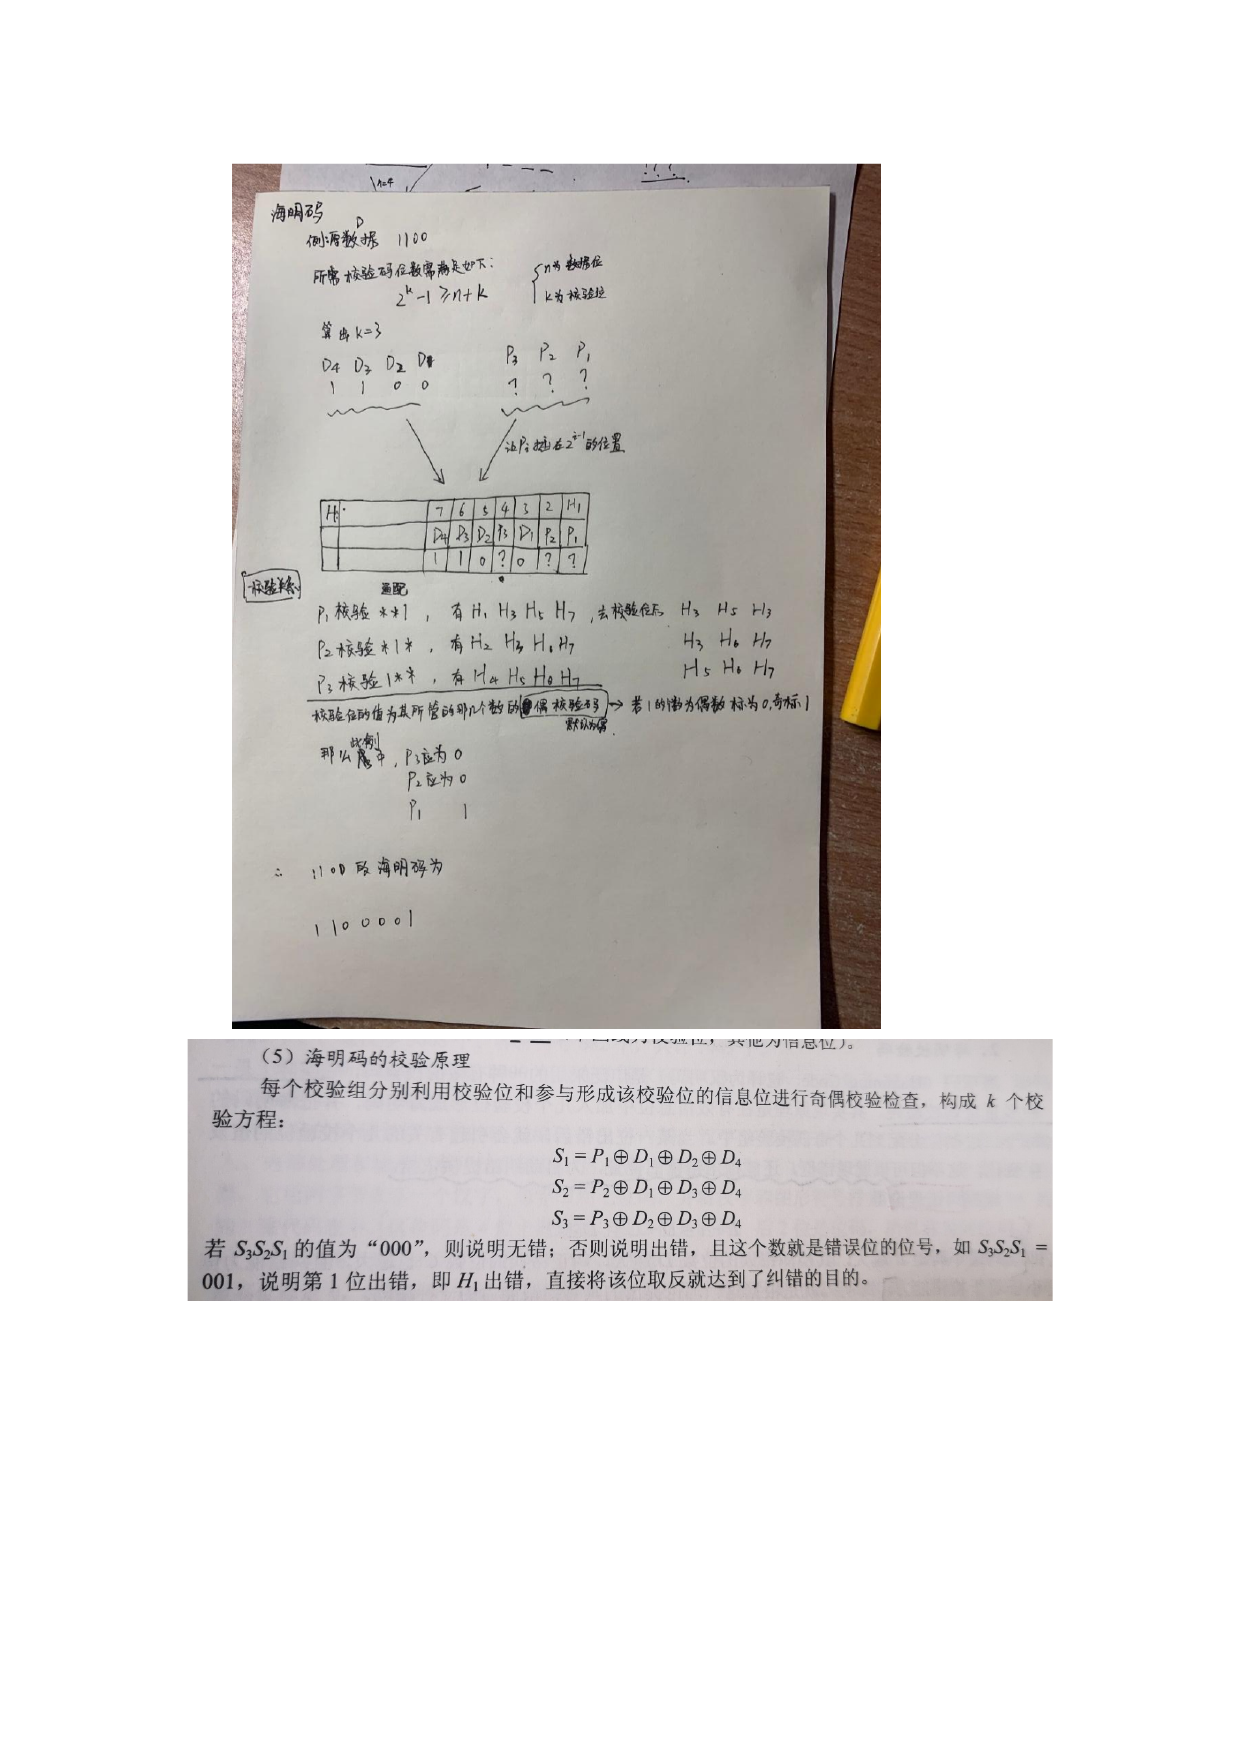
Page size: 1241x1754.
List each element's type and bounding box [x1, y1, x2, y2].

picture [232, 165, 881, 1028]
picture [187, 1039, 1053, 1301]
